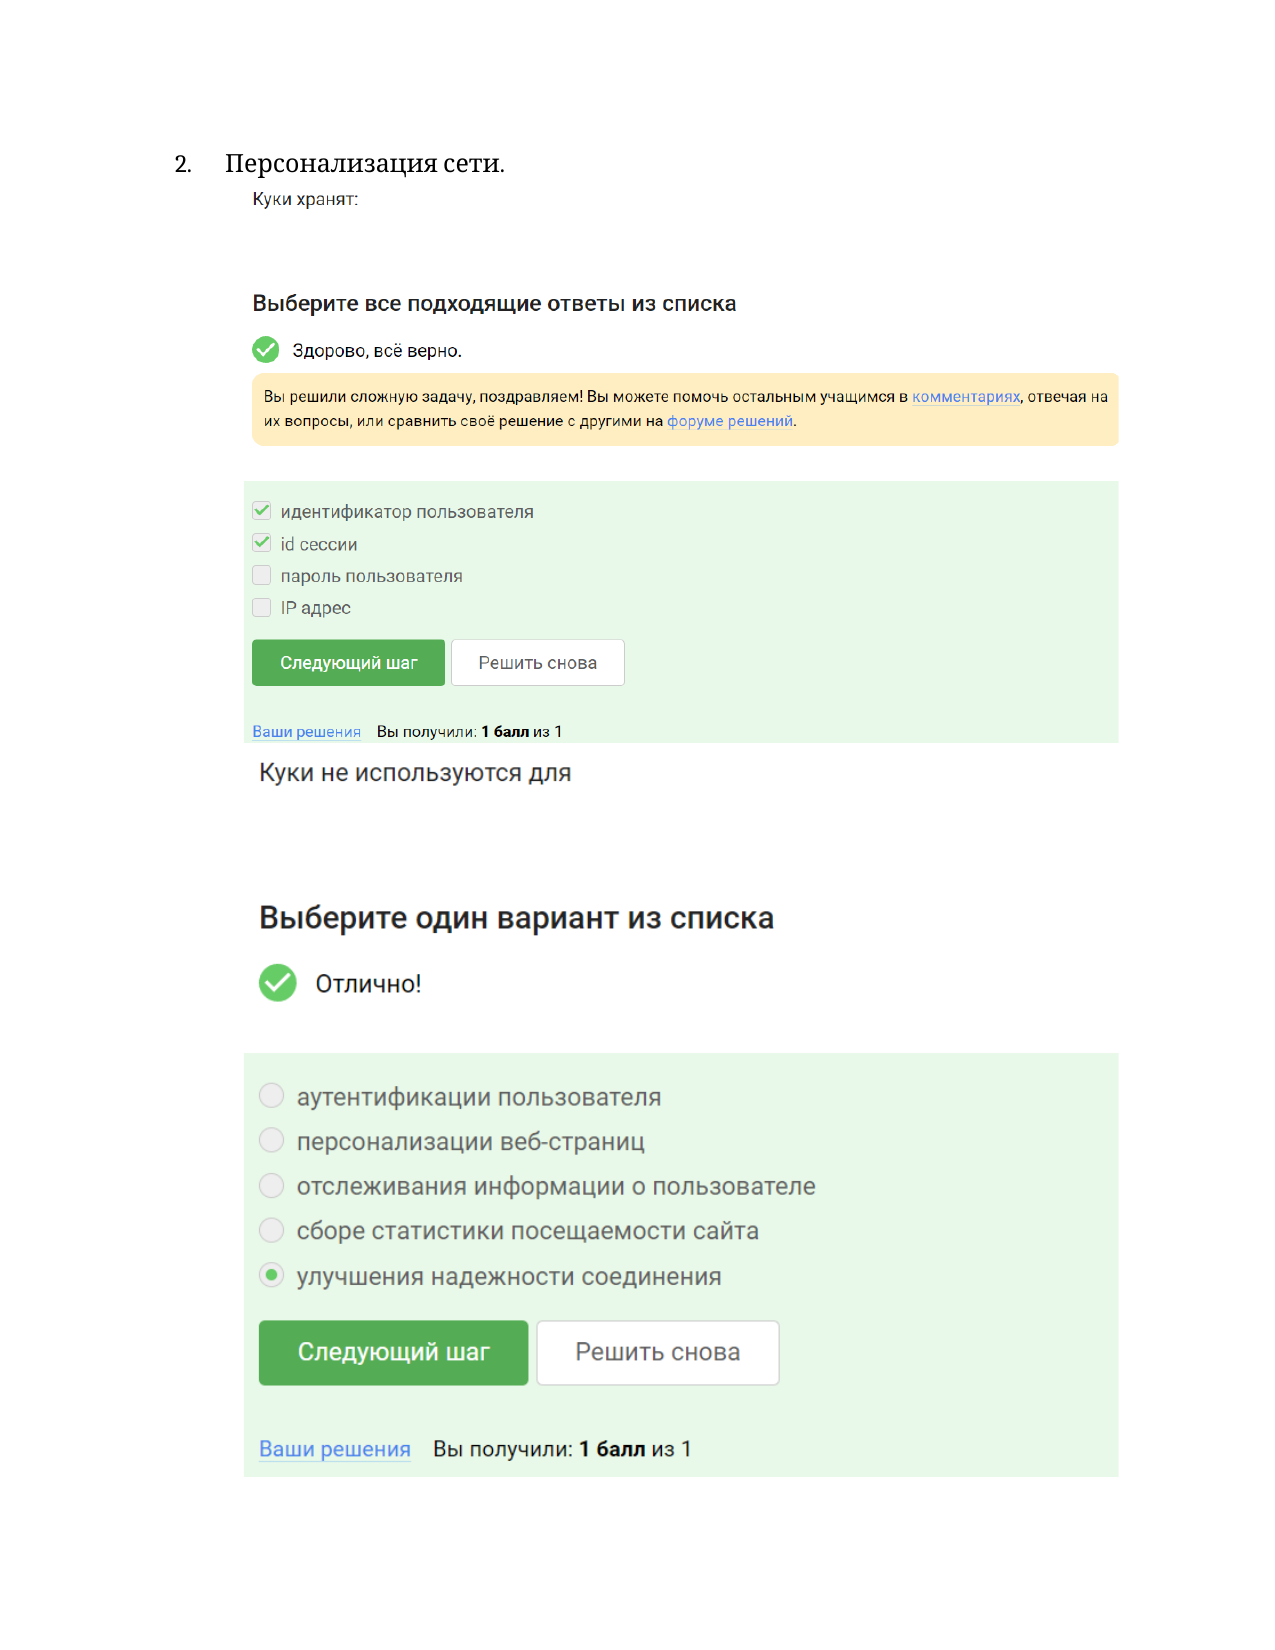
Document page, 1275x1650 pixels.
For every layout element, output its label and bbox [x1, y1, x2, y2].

picture [243, 178, 1119, 743]
picture [243, 749, 1119, 1477]
list [175, 150, 1125, 1483]
